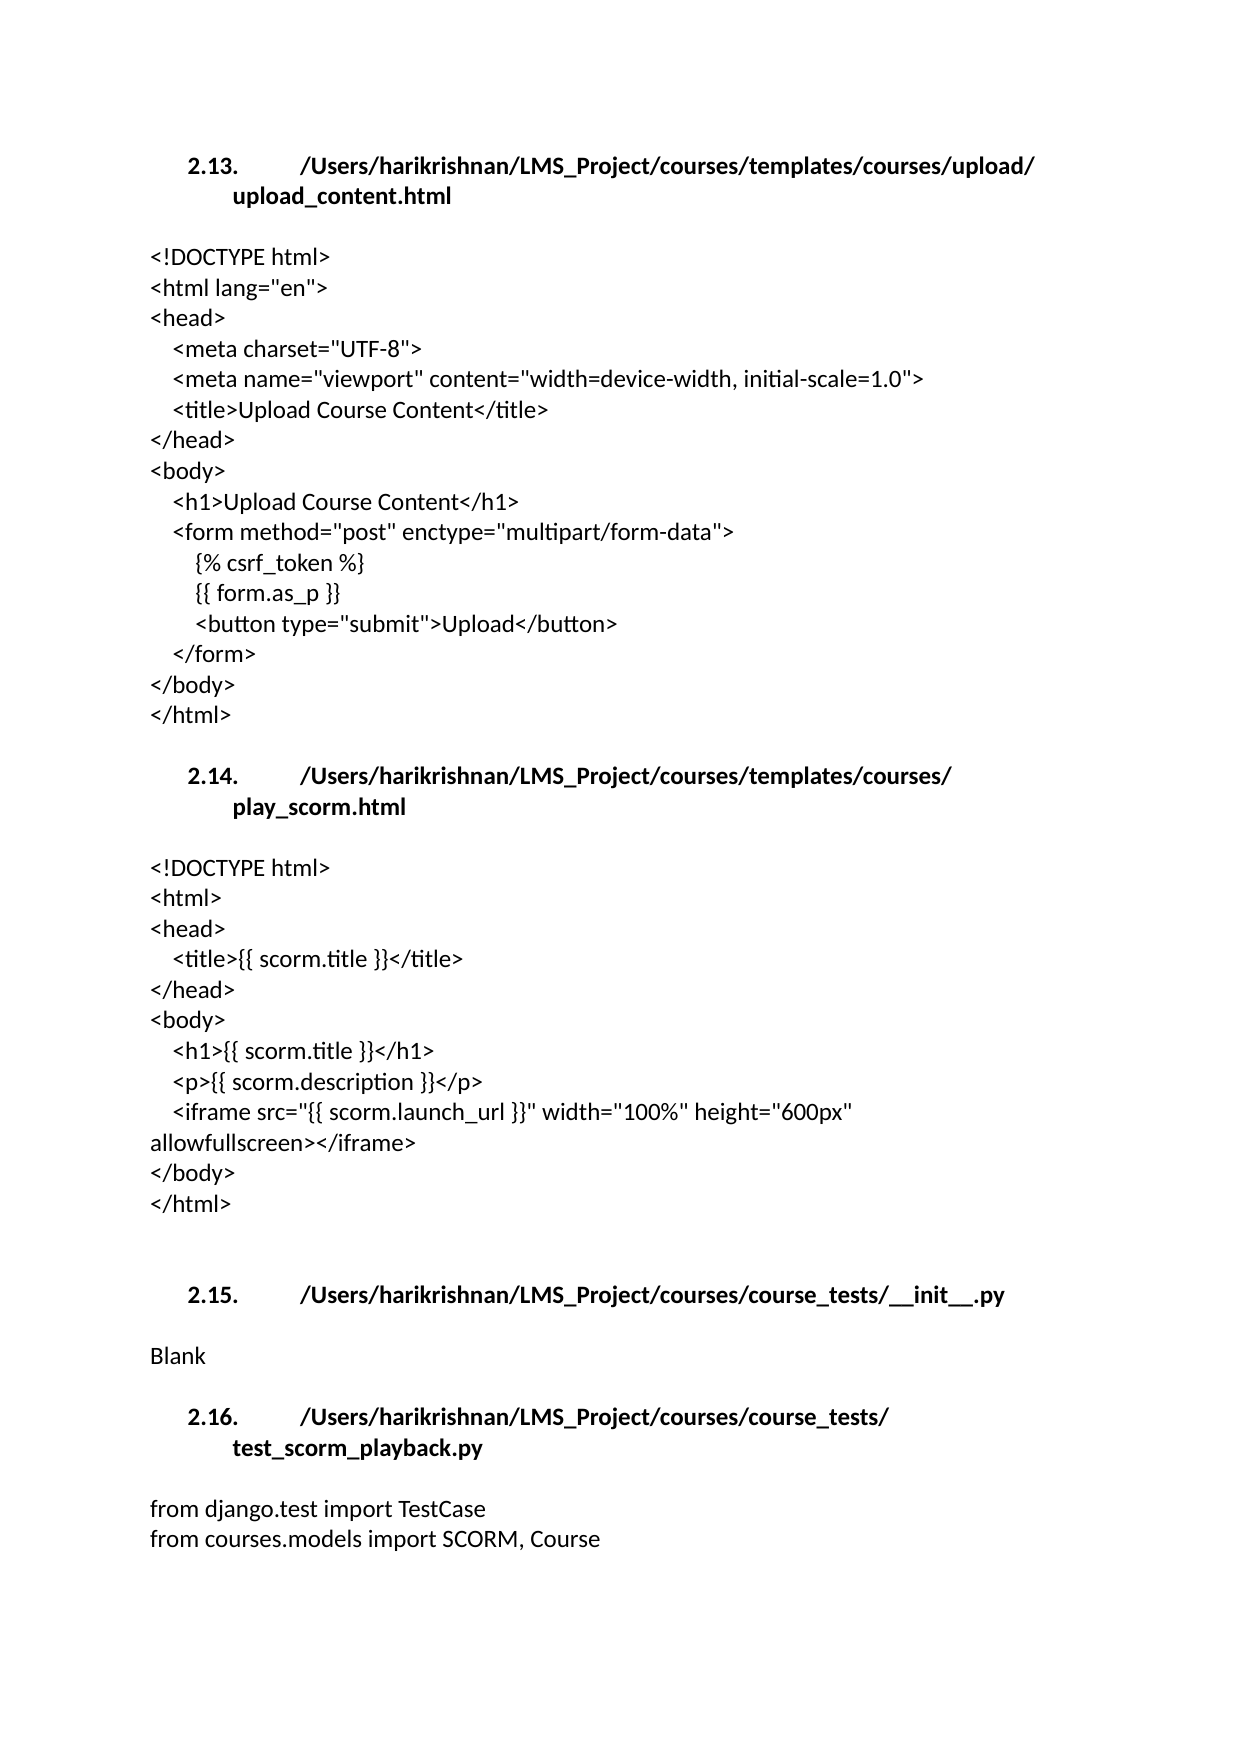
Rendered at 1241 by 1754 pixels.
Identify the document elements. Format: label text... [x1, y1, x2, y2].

text <title>{{ scorm.title }}</title> [150, 943, 1090, 974]
text <meta charset="UTF-8"> [150, 333, 1090, 364]
text <html lang="en"> [150, 272, 1090, 303]
subtitle /Users/harikrishnan/LMS_Project/courses/course_tests/__init__.py [187, 1279, 1090, 1310]
text <!DOCTYPE html> [150, 242, 1090, 272]
text <p>{{ scorm.description }}</p> [150, 1066, 1090, 1096]
text </body> [150, 1157, 1090, 1188]
text from courses.models import SCORM, Course [150, 1523, 1090, 1554]
text </head> [150, 974, 1090, 1004]
text <button type="submit">Upload</button> [150, 608, 1090, 638]
subtitle /Users/harikrishnan/LMS_Project/courses/templates/courses/upload/upload_content.html [187, 150, 1090, 211]
text <html> [150, 882, 1090, 913]
text </form> [150, 638, 1090, 669]
text {% csrf_token %} [150, 547, 1090, 577]
text </body> [150, 669, 1090, 699]
text <title>Upload Course Content</title> [150, 394, 1090, 425]
text <h1>{{ scorm.title }}</h1> [150, 1035, 1090, 1066]
subtitle /Users/harikrishnan/LMS_Project/courses/course_tests/test_scorm_playback.py [187, 1401, 1090, 1462]
text </html> [150, 1188, 1090, 1218]
text </html> [150, 699, 1090, 730]
text <meta name="viewport" content="width=device-width, initial-scale=1.0"> [150, 364, 1090, 394]
text from django.test import TestCase [150, 1493, 1090, 1523]
text <head> [150, 303, 1090, 333]
text <!DOCTYPE html> [150, 852, 1090, 882]
text <iframe src="{{ scorm.launch_url }}" width="100%" height="600px" allowfullscreen></iframe> [150, 1096, 1090, 1157]
text {{ form.as_p }} [150, 577, 1090, 608]
text </head> [150, 425, 1090, 455]
text <form method="post" enctype="multipart/form-data"> [150, 516, 1090, 547]
text <head> [150, 913, 1090, 943]
text Blank [150, 1340, 1090, 1371]
subtitle /Users/harikrishnan/LMS_Project/courses/templates/courses/play_scorm.html [187, 760, 1090, 821]
text <h1>Upload Course Content</h1> [150, 486, 1090, 516]
text <body> [150, 455, 1090, 486]
text <body> [150, 1004, 1090, 1035]
